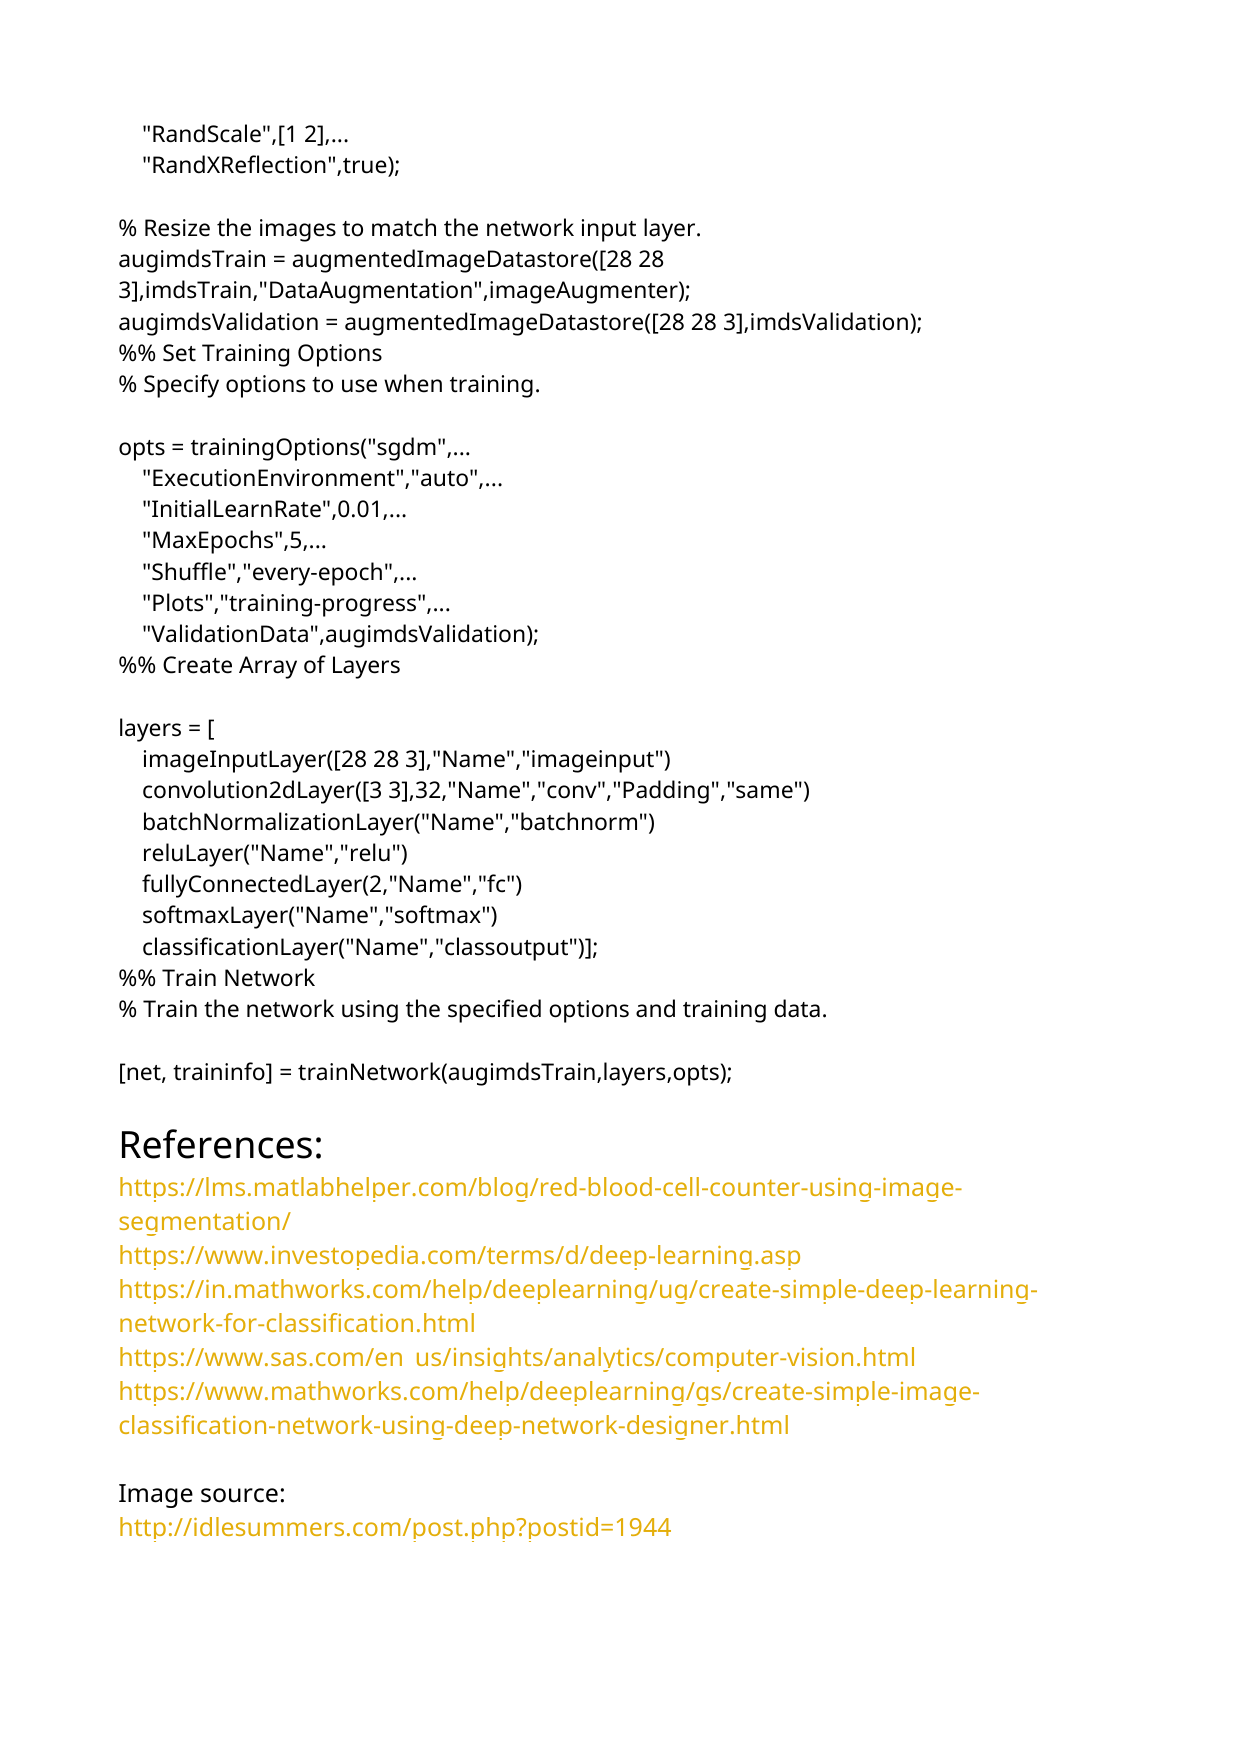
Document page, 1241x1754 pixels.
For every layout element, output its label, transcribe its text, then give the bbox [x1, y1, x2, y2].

text %% Set Training Options [118, 337, 1122, 368]
text https://www.investopedia.com/terms/d/deep-learning.asp [118, 1237, 1122, 1271]
text % Train the network using the specified options and training data. [118, 993, 1122, 1024]
text softmaxLayer("Name","softmax") [118, 899, 1122, 931]
text imageInputLayer([28 28 3],"Name","imageinput") [118, 743, 1122, 774]
text convolution2dLayer([3 3],32,"Name","conv","Padding","same") [118, 774, 1122, 806]
text https://www.mathworks.com/help/deeplearning/gs/create-simple-image-classification-network-using-deep-network-designer.html [118, 1373, 1122, 1442]
subtitle References: [118, 1118, 1122, 1169]
text "Shuffle","every-epoch",... [118, 556, 1122, 587]
text "ExecutionEnvironment","auto",... [118, 462, 1122, 493]
text opts = trainingOptions("sgdm",... [118, 431, 1122, 462]
text "MaxEpochs",5,... [118, 524, 1122, 556]
text layers = [ [118, 712, 1122, 743]
text reluLayer("Name","relu") [118, 837, 1122, 868]
text classificationLayer("Name","classoutput")]; [118, 931, 1122, 962]
text batchNormalizationLayer("Name","batchnorm") [118, 806, 1122, 837]
text [net, traininfo] = trainNetwork(augimdsTrain,layers,opts); [118, 1056, 1122, 1087]
text "InitialLearnRate",0.01,... [118, 493, 1122, 524]
text augimdsValidation = augmentedImageDatastore([28 28 3],imdsValidation); [118, 306, 1122, 337]
text http://idlesummers.com/post.php?postid=1944 [118, 1510, 1122, 1544]
text "ValidationData",augimdsValidation); [118, 618, 1122, 649]
text Image source: [118, 1476, 1122, 1510]
text https://lms.matlabhelper.com/blog/red-blood-cell-counter-using-image-segmentation/ [118, 1169, 1122, 1237]
text %% Train Network [118, 962, 1122, 993]
text https://www.sas.com/en_us/insights/analytics/computer-vision.html [118, 1339, 1122, 1373]
text "RandScale",[1 2],... [118, 118, 1122, 149]
text % Resize the images to match the network input layer. [118, 212, 1122, 243]
text "Plots","training-progress",... [118, 587, 1122, 618]
text augimdsTrain = augmentedImageDatastore([28 28 3],imdsTrain,"DataAugmentation",imageAugmenter); [118, 243, 1122, 306]
text https://in.mathworks.com/help/deeplearning/ug/create-simple-deep-learning-network-for-classification.html [118, 1271, 1122, 1339]
text "RandXReflection",true); [118, 149, 1122, 181]
text % Specify options to use when training. [118, 368, 1122, 399]
text fullyConnectedLayer(2,"Name","fc") [118, 868, 1122, 899]
text %% Create Array of Layers [118, 649, 1122, 681]
